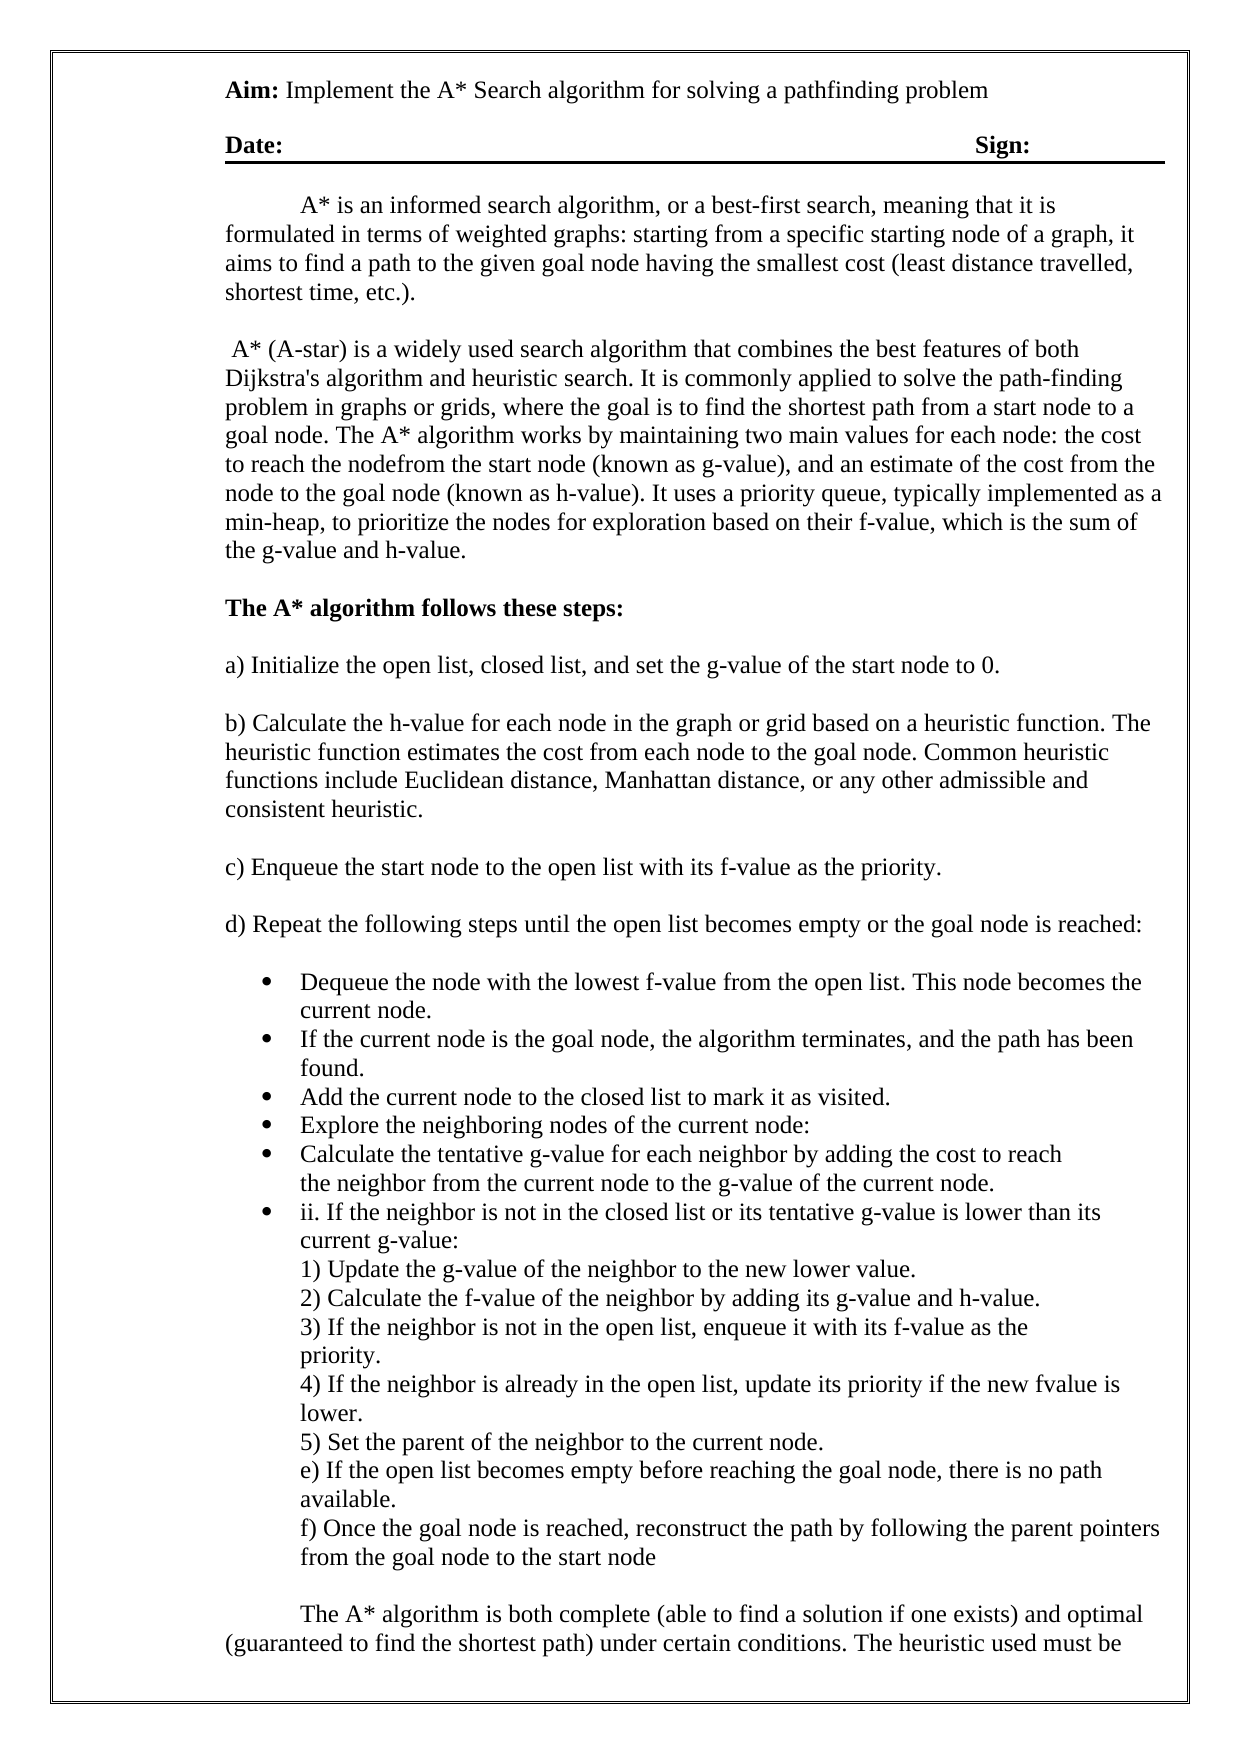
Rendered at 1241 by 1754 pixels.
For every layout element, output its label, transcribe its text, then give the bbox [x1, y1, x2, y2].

text f) Once the goal node is reached, reconstruct the path by following the parent pointers from the goal node to the start node [300, 1513, 1165, 1570]
text priority. [300, 1340, 1165, 1369]
text d) Repeat the following steps until the open list becomes empty or the goal node is reached: [225, 909, 1165, 938]
text functions include Euclidean distance, Manhattan distance, or any other admissible and [225, 765, 1165, 794]
text A* is an informed search algorithm, or a best-first search, meaning that it is formulated in terms of weighted graphs: starting from a specific starting node of a graph, it aims to find a path to the given goal node having the smallest cost (least distance travelled, shortest time, etc.). [225, 190, 1165, 305]
text the neighbor from the current node to the g-value of the current node. [225, 1168, 1165, 1197]
list If the current node is the goal node, the algorithm terminates, and the path has been [262, 1024, 1165, 1053]
text 2) Calculate the f-value of the neighbor by adding its g-value and h-value. [300, 1283, 1165, 1312]
list Dequeue the node with the lowest f-value from the open list. This node becomes the [262, 967, 1165, 995]
text b) Calculate the h-value for each node in the graph or grid based on a heuristic function. The [225, 708, 1165, 737]
text 4) If the neighbor is already in the open list, update its priority if the new fvalue is lower. [300, 1369, 1165, 1427]
text 5) Set the parent of the neighbor to the current node. [300, 1427, 1165, 1455]
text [225, 1599, 1165, 1657]
text 3) If the neighbor is not in the open list, enqueue it with its f-value as the [300, 1312, 1165, 1340]
text 1) Update the g-value of the neighbor to the new lower value. [300, 1254, 1165, 1283]
text c) Enqueue the start node to the open list with its f-value as the priority. [225, 852, 1165, 880]
text current node. [225, 995, 1165, 1024]
text The A* algorithm follows these steps: [225, 593, 1165, 622]
list Calculate the tentative g-value for each neighbor by adding the cost to reach [262, 1139, 1165, 1168]
text Aim: Implement the A* Search algorithm for solving a pathfinding problem [225, 75, 1165, 104]
text A* (A-star) is a widely used search algorithm that combines the best features of both Dijkstra's algorithm and heuristic search. It is commonly applied to solve the path-finding problem in graphs or grids, where the goal is to find the shortest path from a start node to a goal node. The A* algorithm works by maintaining two main values for each node: the cost to reach the nodefrom the start node (known as g-value), and an estimate of the cost from the node to the goal node (known as h-value). It uses a priority queue, typically implemented as a min-heap, to prioritize the nodes for exploration based on their f-value, which is the sum of the g-value and h-value. [225, 334, 1165, 564]
text current g-value: [225, 1225, 1165, 1254]
text e) If the open list becomes empty before reaching the goal node, there is no path available. [300, 1455, 1165, 1513]
text heuristic function estimates the cost from each node to the goal node. Common heuristic [225, 737, 1165, 765]
list Explore the neighboring nodes of the current node: [262, 1110, 1165, 1139]
text Date: Sign: [225, 130, 1165, 161]
list ii. If the neighbor is not in the closed list or its tentative g-value is lower than its [262, 1197, 1165, 1225]
text consistent heuristic. [225, 794, 1165, 823]
text a) Initialize the open list, closed list, and set the g-value of the start node to 0. [225, 650, 1165, 679]
list Add the current node to the closed list to mark it as visited. [262, 1082, 1165, 1110]
text found. [225, 1053, 1165, 1082]
